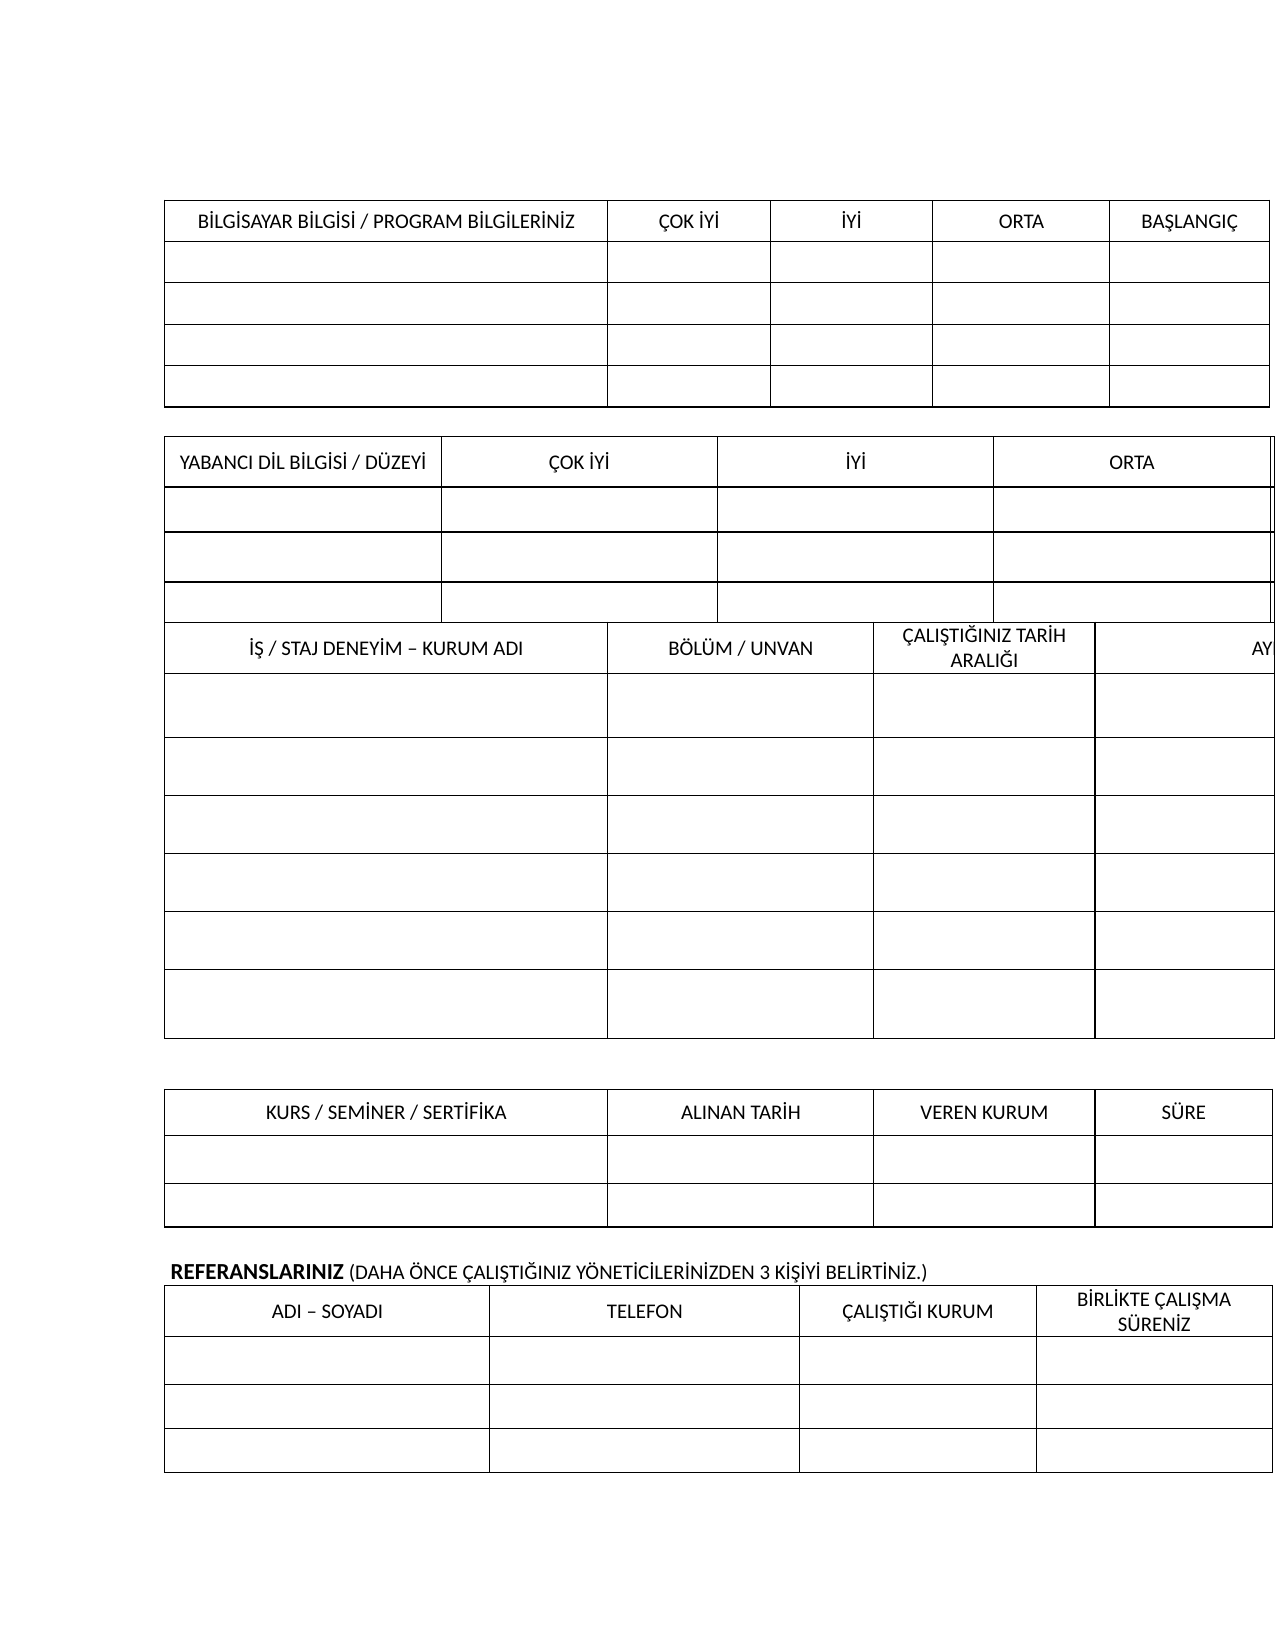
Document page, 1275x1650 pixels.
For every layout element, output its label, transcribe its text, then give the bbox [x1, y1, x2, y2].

table_cell [1096, 1184, 1272, 1226]
table_cell [874, 674, 1094, 737]
table_cell İŞ / STAJ DENEYİM – KURUM ADI [165, 623, 607, 673]
table_cell [800, 1429, 1036, 1472]
table_cell [1037, 1385, 1272, 1428]
table_cell [165, 583, 441, 622]
table_cell [608, 283, 770, 324]
table_header KURS / SEMİNER / SERTİFİKA [165, 1090, 607, 1135]
table_cell [1096, 1136, 1272, 1182]
table_cell [874, 970, 1094, 1038]
table_cell [994, 533, 1270, 581]
table_cell [165, 1337, 489, 1384]
table_header ÇOK İYİ [442, 437, 717, 486]
table_cell [165, 242, 607, 282]
table_cell [771, 325, 932, 365]
table_cell [442, 533, 717, 581]
table_cell [165, 283, 607, 324]
table_cell [165, 1184, 607, 1226]
table_cell [165, 325, 607, 365]
table_cell [718, 533, 993, 581]
table_cell [933, 325, 1109, 365]
table_cell [933, 283, 1109, 324]
table_cell [165, 533, 441, 581]
table_header İYİ [718, 437, 993, 486]
table_cell [1037, 1337, 1272, 1384]
table_header ORTA [994, 437, 1270, 486]
table_cell [608, 970, 873, 1038]
table_cell [933, 366, 1109, 406]
table_cell [718, 488, 993, 531]
table_cell [165, 854, 607, 911]
table_cell [1096, 674, 1274, 737]
table_cell [1096, 912, 1274, 968]
table_cell [1096, 854, 1274, 911]
table_cell [165, 366, 607, 406]
table_cell [490, 1385, 799, 1428]
table_header BİRLİKTE ÇALIŞMA SÜRENİZ [1037, 1286, 1272, 1336]
table_cell [994, 583, 1270, 622]
table_cell [1110, 283, 1269, 324]
table_cell [165, 674, 607, 737]
table_cell [490, 1337, 799, 1384]
table_cell [800, 1385, 1036, 1428]
table_cell ÇALIŞTIĞINIZ TARİH ARALIĞI [874, 623, 1094, 673]
table_cell [771, 283, 932, 324]
table_header ADI – SOYADI [165, 1286, 489, 1336]
table_cell [490, 1429, 799, 1472]
table_cell [165, 488, 441, 531]
table_cell [608, 674, 873, 737]
table_header VEREN KURUM [874, 1090, 1094, 1135]
table_cell [874, 1184, 1094, 1226]
table_cell [608, 325, 770, 365]
table_cell [442, 488, 717, 531]
table_cell [1110, 242, 1269, 282]
table_cell [165, 912, 607, 968]
table_header TELEFON [490, 1286, 799, 1336]
table_cell [1096, 796, 1274, 853]
table_cell [933, 242, 1109, 282]
table_cell [1096, 738, 1274, 795]
table_cell [1110, 366, 1269, 406]
table_cell [165, 738, 607, 795]
table_header ALINAN TARİH [608, 1090, 873, 1135]
table_header İYİ [771, 201, 932, 241]
table_header ORTA [933, 201, 1109, 241]
table_header BİLGİSAYAR BİLGİSİ / PROGRAM BİLGİLERİNİZ [165, 201, 607, 241]
table_cell [442, 583, 717, 622]
table_cell [1037, 1429, 1272, 1472]
table_header ÇOK İYİ [608, 201, 770, 241]
table_cell [1096, 970, 1274, 1038]
table_cell [165, 1429, 489, 1472]
table_cell [165, 1136, 607, 1182]
table_cell [874, 796, 1094, 853]
table_cell [165, 796, 607, 853]
table_cell [800, 1337, 1036, 1384]
table_cell [718, 583, 993, 622]
table_cell [608, 1184, 873, 1226]
table_cell [994, 488, 1270, 531]
table_cell [165, 970, 607, 1038]
table_cell [608, 912, 873, 968]
table_cell [608, 738, 873, 795]
table_cell BÖLÜM / UNVAN [608, 623, 873, 673]
table_cell [771, 366, 932, 406]
table_cell [608, 242, 770, 282]
table_header ÇALIŞTIĞI KURUM [800, 1286, 1036, 1336]
table_cell [1110, 325, 1269, 365]
table_header BAŞLANGIÇ [1110, 201, 1269, 241]
table_cell [874, 738, 1094, 795]
table_cell AYRILMA SEBEBİ [1096, 623, 1274, 673]
table_cell [608, 854, 873, 911]
text REFERANSLARINIZ (DAHA ÖNCE ÇALIŞTIĞINIZ YÖNETİCİLERİNİZDEN 3 KİŞİYİ BELİRTİNİZ.) [150, 1256, 1125, 1285]
table_cell [608, 1136, 873, 1182]
table_cell [165, 1385, 489, 1428]
table_cell [874, 1136, 1094, 1182]
table_cell [608, 796, 873, 853]
table_cell [771, 242, 932, 282]
table_cell [608, 366, 770, 406]
table_header SÜRE [1096, 1090, 1272, 1135]
table_cell [874, 912, 1094, 968]
table_header YABANCI DİL BİLGİSİ / DÜZEYİ [165, 437, 441, 486]
table_cell [874, 854, 1094, 911]
